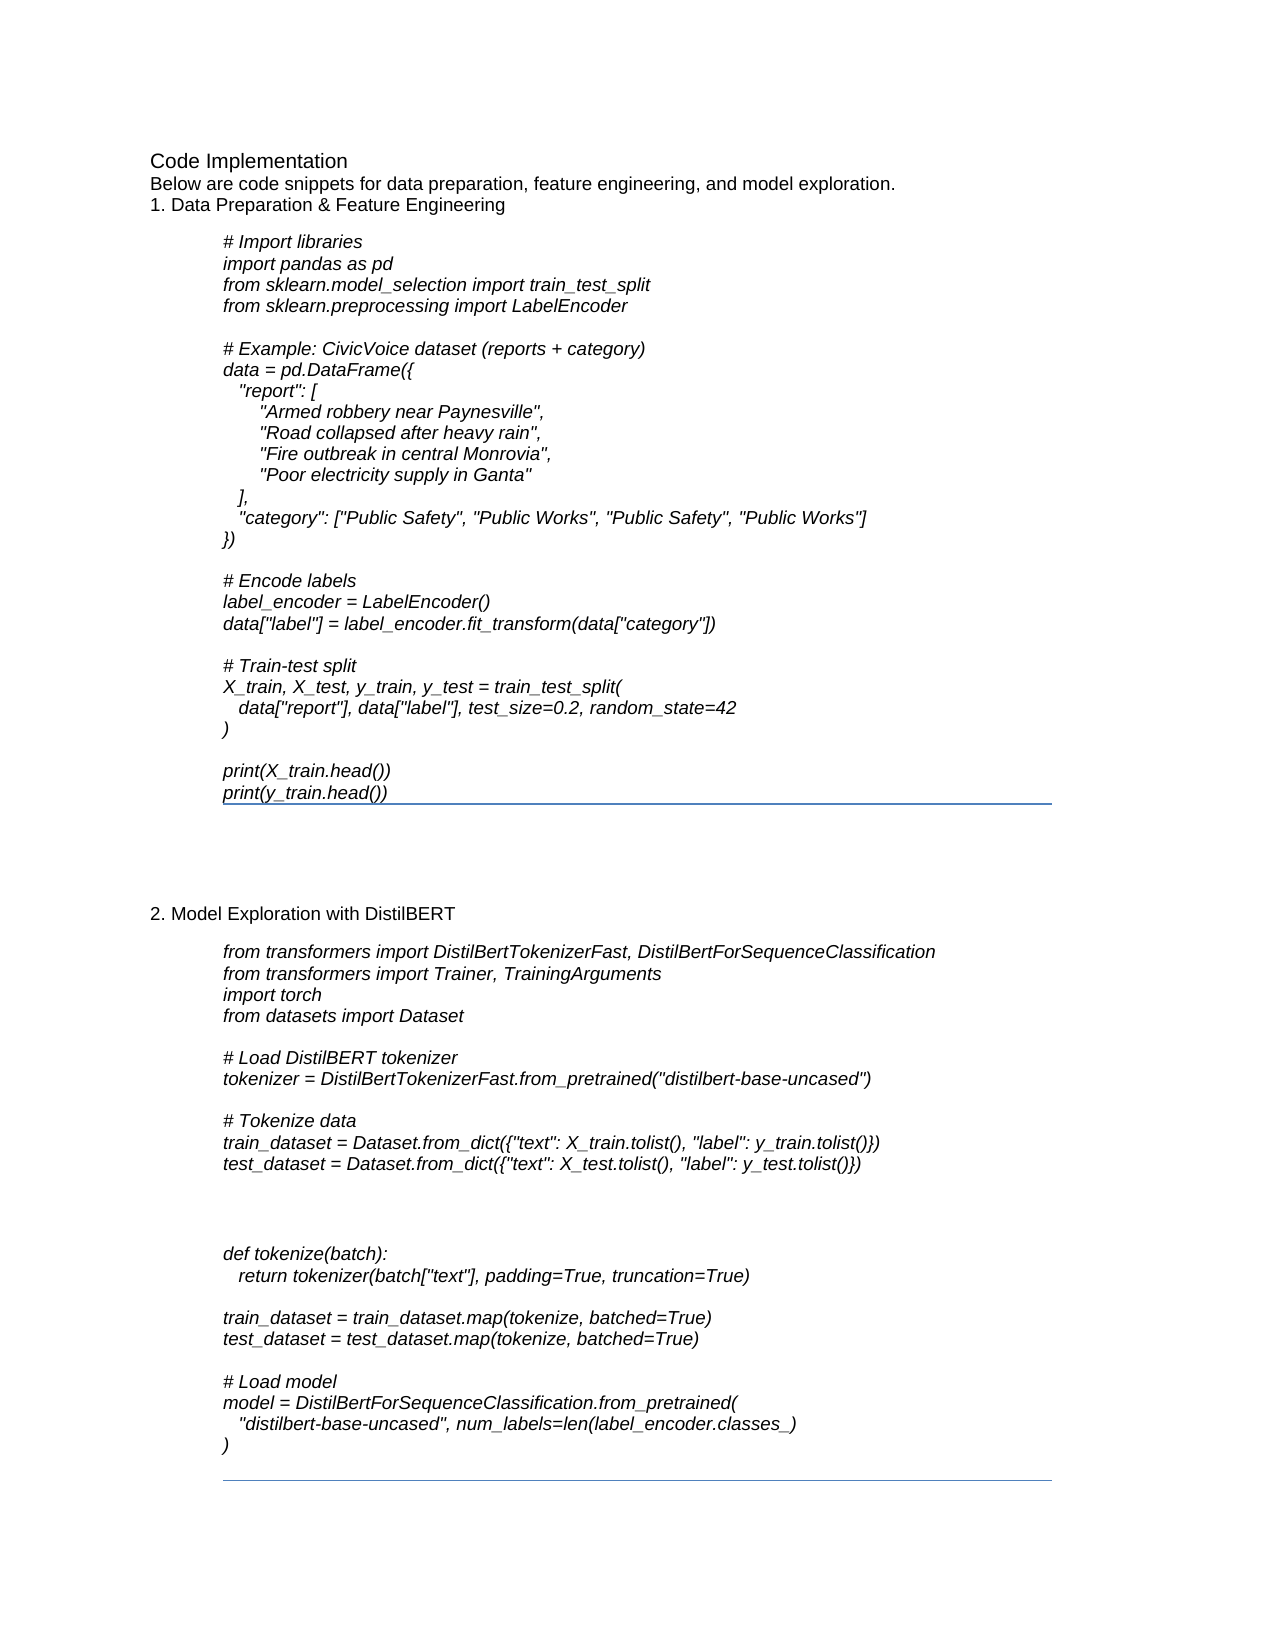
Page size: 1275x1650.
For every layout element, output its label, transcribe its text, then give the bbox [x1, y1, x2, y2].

text Code Implementation [150, 150, 1125, 173]
text Below are code snippets for data preparation, feature engineering, and model exploration. [150, 173, 1125, 194]
text # Import libraries import pandas as pd from sklearn.model_selection import train_test_split from sklearn.preprocessing import LabelEncoder # Example: CivicVoice dataset (reports + category) data = pd.DataFrame({ "report": [ "Armed robbery near Paynesville", "Road collapsed after heavy rain", "Fire outbreak in central Monrovia", "Poor electricity supply in Ganta" ], "category": ["Public Safety", "Public Works", "Public Safety", "Public Works"] }) # Encode labels label_encoder = LabelEncoder() data["label"] = label_encoder.fit_transform(data["category"]) # Train-test split X_train, X_test, y_train, y_test = train_test_split( data["report"], data["label"], test_size=0.2, random_state=42 ) print(X_train.head()) print(y_train.head()) [223, 232, 1052, 803]
text from transformers import DistilBertTokenizerFast, DistilBertForSequenceClassification from transformers import Trainer, TrainingArguments import torch from datasets import Dataset # Load DistilBERT tokenizer tokenizer = DistilBertTokenizerFast.from_pretrained("distilbert-base-uncased") # Tokenize data train_dataset = Dataset.from_dict({"text": X_train.tolist(), "label": y_train.tolist()}) test_dataset = Dataset.from_dict({"text": X_test.tolist(), "label": y_test.tolist()}) [223, 942, 1052, 1221]
text 1. Data Preparation & Feature Engineering [150, 194, 1125, 216]
text 2. Model Exploration with DistilBERT [150, 904, 1125, 925]
text def tokenize(batch): return tokenizer(batch["text"], padding=True, truncation=True) train_dataset = train_dataset.map(tokenize, batched=True) test_dataset = test_dataset.map(tokenize, batched=True) # Load model model = DistilBertForSequenceClassification.from_pretrained( "distilbert-base-uncased", num_labels=len(label_encoder.classes_) ) [223, 1244, 1052, 1480]
